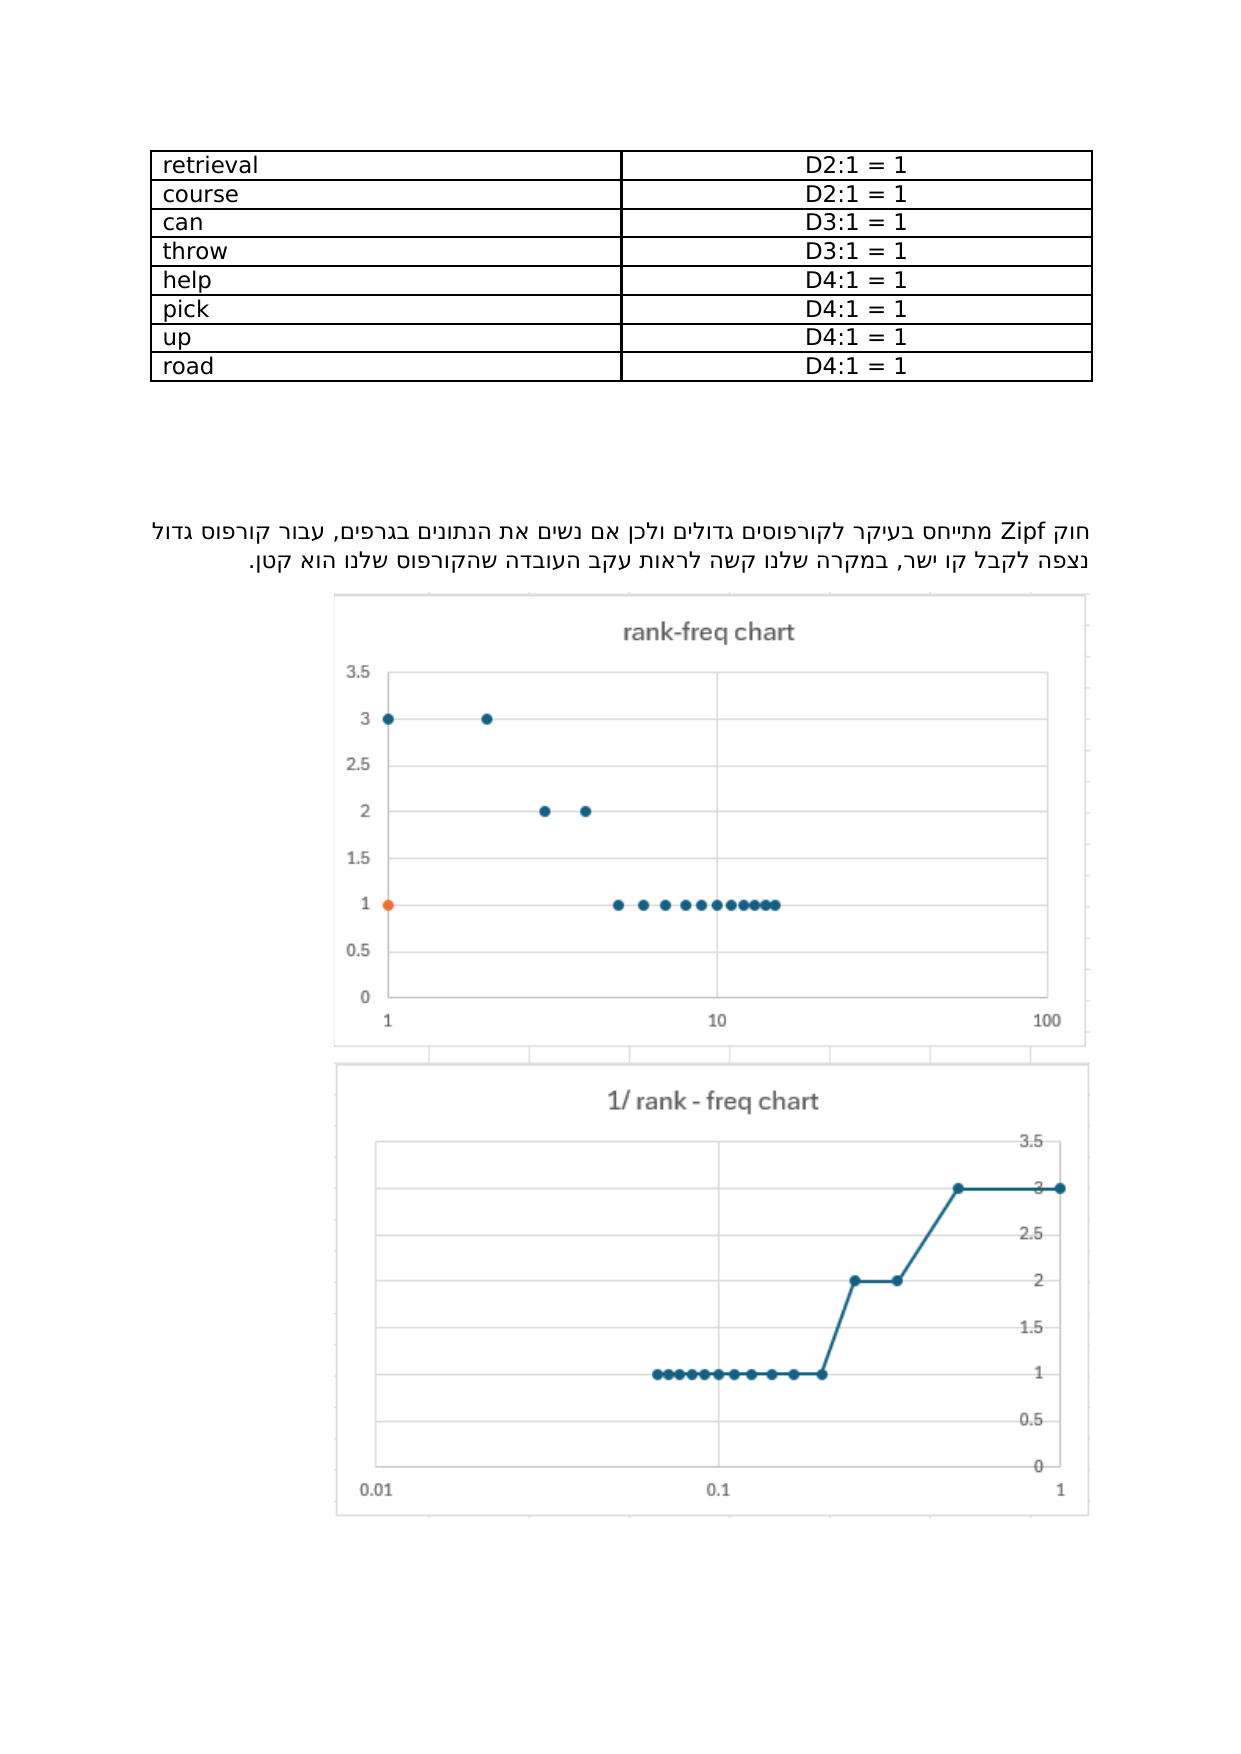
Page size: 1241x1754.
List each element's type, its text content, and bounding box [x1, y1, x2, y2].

table_cell D4:1 = 1 [623, 267, 1091, 294]
table_cell D4:1 = 1 [623, 325, 1091, 351]
table_cell course [152, 181, 620, 207]
table_cell D2:1 = 1 [623, 181, 1091, 207]
table_cell D2:1 = 1 [623, 152, 1091, 179]
table_cell D4:1 = 1 [623, 296, 1091, 322]
table_cell up [152, 325, 620, 351]
table_cell D3:1 = 1 [623, 210, 1091, 236]
table_cell throw [152, 238, 620, 265]
table_cell road [152, 353, 620, 380]
table_cell D4:1 = 1 [623, 353, 1091, 380]
picture [333, 592, 1091, 1518]
table_cell pick [152, 296, 620, 322]
text חוק Zipf מתייחס בעיקר לקורפוסים גדולים ולכן אם נשים את הנתונים בגרפים, עבור קורפוס גדול נצפה לקבל קו ישר, במקרה שלנו קשה לראות עקב העובדה שהקורפוס שלנו הוא קטן. [150, 518, 1090, 574]
table_cell help [152, 267, 620, 294]
table_cell D3:1 = 1 [623, 238, 1091, 265]
table_cell retrieval [152, 152, 620, 179]
table_cell can [152, 210, 620, 236]
